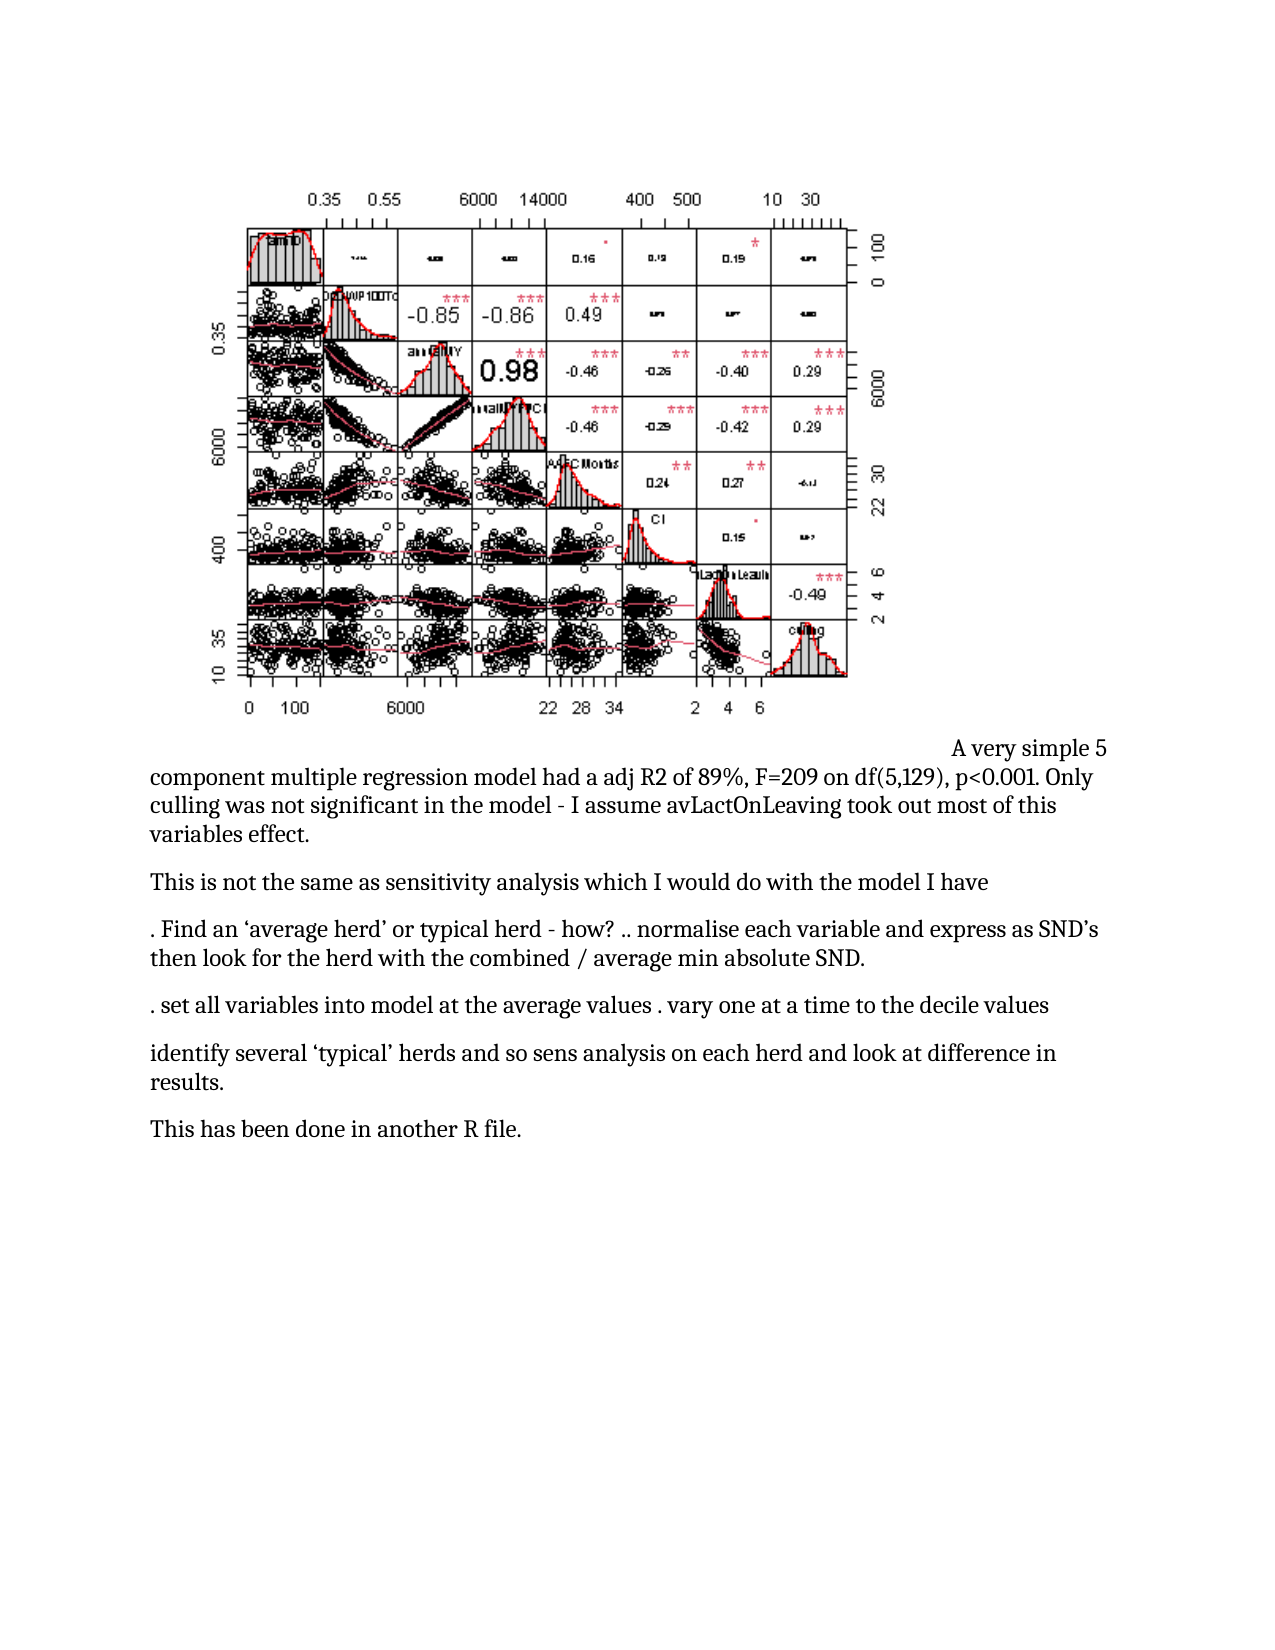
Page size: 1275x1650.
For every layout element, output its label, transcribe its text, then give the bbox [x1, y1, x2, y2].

picture [168, 150, 927, 757]
text identify several ‘typical’ herds and so sens analysis on each herd and look at difference in results. [150, 1039, 1125, 1096]
text This has been done in another R file. [150, 1115, 1125, 1144]
text . set all variables into model at the average values . vary one at a time to the decile values [150, 991, 1125, 1020]
text This is not the same as sensitivity analysis which I would do with the model I have [150, 868, 1125, 896]
text . Find an ‘average herd’ or typical herd - how? .. normalise each variable and express as SND’s then look for the herd with the combined / average min absolute SND. [150, 915, 1125, 973]
